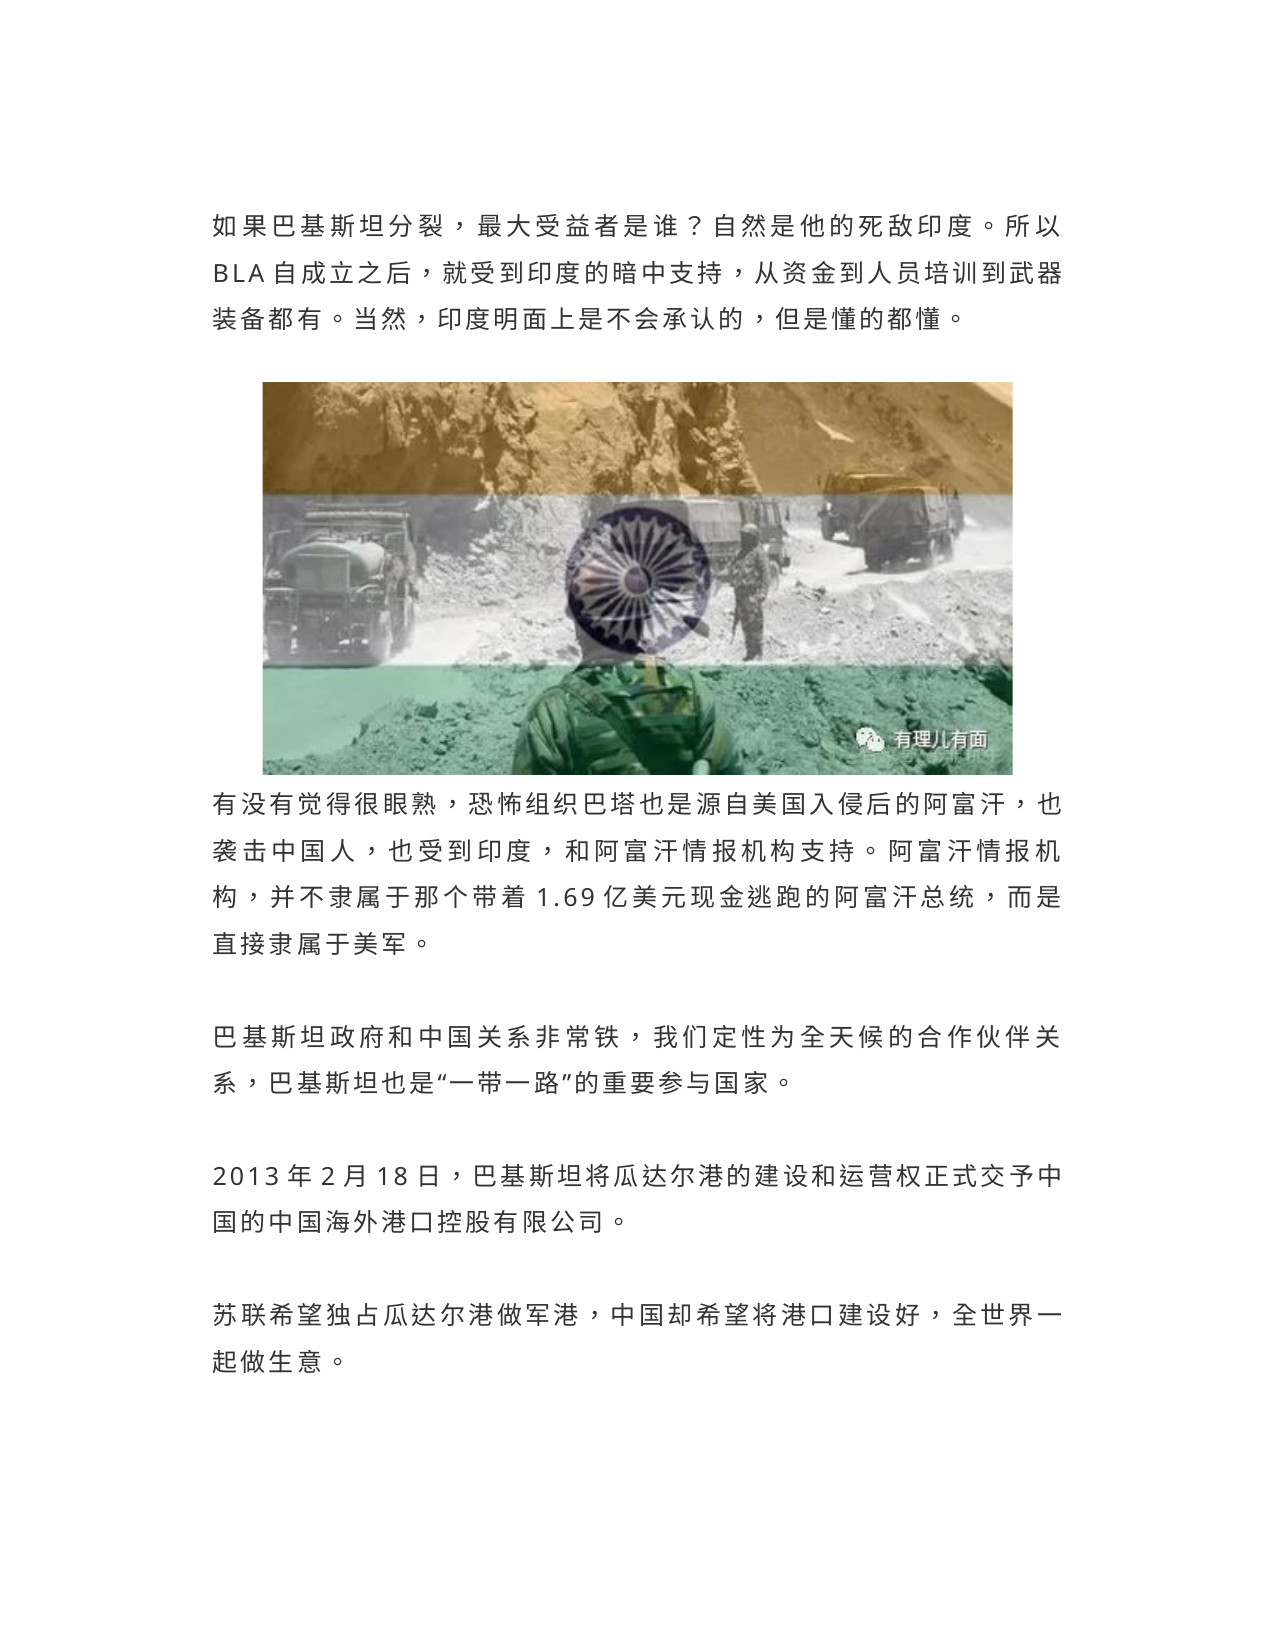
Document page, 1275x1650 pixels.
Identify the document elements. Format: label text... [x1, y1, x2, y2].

text 苏联希望独占瓜达尔港做军港，中国却希望将港口建设好，全世界一起做生意。 [212, 1286, 1062, 1378]
text 如果巴基斯坦分裂，最大受益者是谁？自然是他的死敌印度。所以BLA自成立之后，就受到印度的暗中支持，从资金到人员培训到武器装备都有。当然，印度明面上是不会承认的，但是懂的都懂。 [212, 196, 1062, 336]
text 巴基斯坦政府和中国关系非常铁，我们定性为全天候的合作伙伴关系，巴基斯坦也是“一带一路”的重要参与国家。 [212, 1007, 1062, 1100]
picture [262, 382, 1013, 775]
text 2013年2月18日，巴基斯坦将瓜达尔港的建设和运营权正式交予中国的中国海外港口控股有限公司。 [212, 1146, 1062, 1239]
text 有没有觉得很眼熟，恐怖组织巴塔也是源自美国入侵后的阿富汗，也袭击中国人，也受到印度，和阿富汗情报机构支持。阿富汗情报机构，并不隶属于那个带着1.69亿美元现金逃跑的阿富汗总统，而是直接隶属于美军。 [212, 774, 1062, 960]
